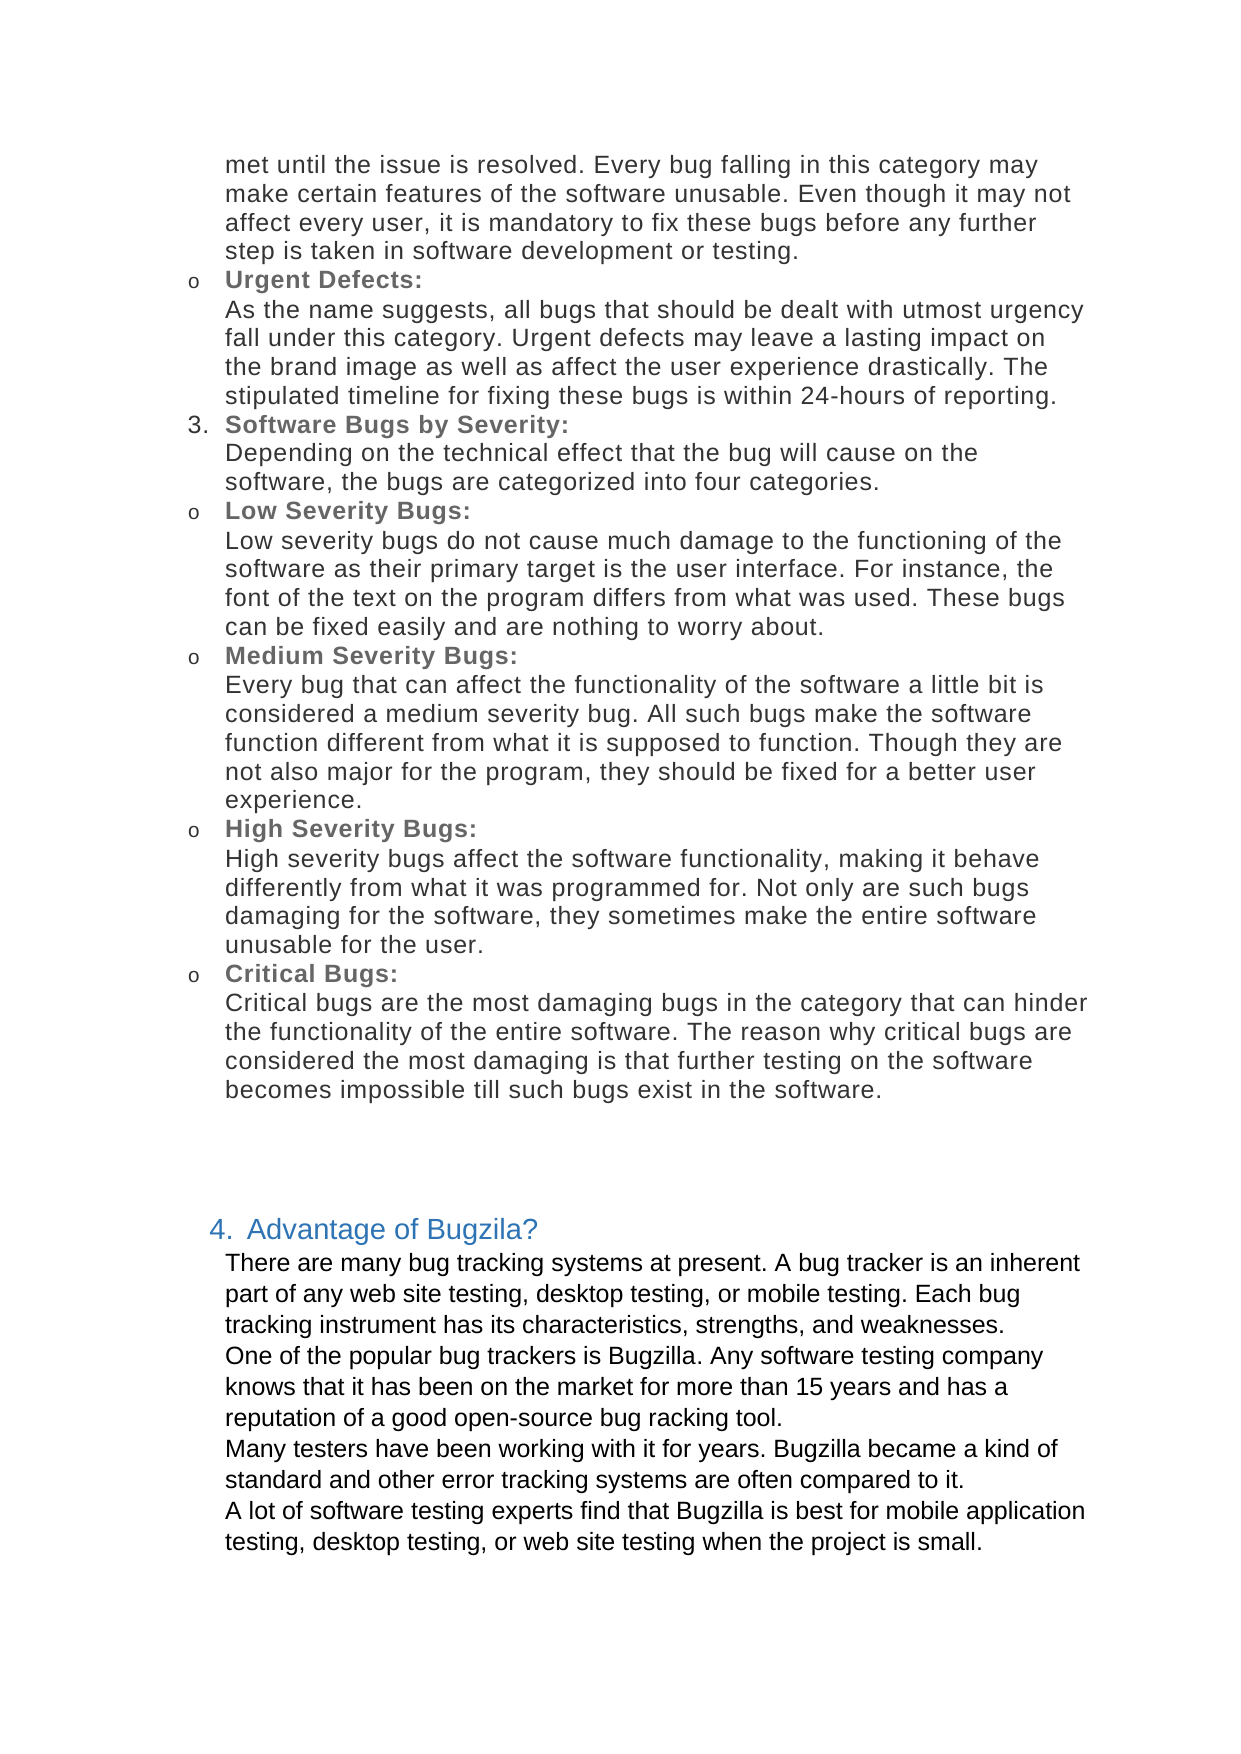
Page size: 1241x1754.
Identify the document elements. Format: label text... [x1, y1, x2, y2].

list Many testers have been working with it for years. Bugzilla became a kind of standard and other error tracking systems are often compared to it. [225, 1434, 1090, 1494]
list Advantage of Bugzila? [209, 1212, 1090, 1245]
list One of the popular bug trackers is Bugzilla. Any software testing company knows that it has been on the market for more than 15 years and has a reputation of a good open-source bug racking tool. [225, 1341, 1090, 1432]
list Low Severity Bugs: Low severity bugs do not cause much damage to the functioning of the software as their primary target is the user interface. For instance, the font of the text on the program differs from what was used. These bugs can be fixed easily and are nothing to worry about. [187, 496, 1090, 641]
list Software Bugs by Severity: Depending on the technical effect that the bug will cause on the software, the bugs are categorized into four categories. [187, 410, 1090, 496]
list Medium Severity Bugs: Every bug that can affect the functionality of the software a little bit is considered a medium severity bug. All such bugs make the software function different from what it is supposed to function. Though they are not also major for the program, they should be fixed for a better user experience. [187, 641, 1090, 814]
list There are many bug tracking systems at present. A bug tracker is an inherent part of any web site testing, desktop testing, or mobile testing. Each bug tracking instrument has its characteristics, strengths, and weaknesses. [225, 1248, 1090, 1339]
list Urgent Defects: As the name suggests, all bugs that should be dealt with utmost urgency fall under this category. Urgent defects may leave a lasting impact on the brand image as well as affect the user experience drastically. The stipulated timeline for fixing these bugs is within 24-hours of reporting. [187, 265, 1090, 410]
list Critical Bugs: Critical bugs are the most damaging bugs in the category that can hinder the functionality of the entire software. The reason why critical bugs are considered the most damaging is that further testing on the software becomes impossible till such bugs exist in the software. [187, 959, 1090, 1103]
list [187, 150, 1090, 265]
list A lot of software testing experts find that Bugzilla is best for mobile application testing, desktop testing, or web site testing when the project is small. [225, 1496, 1090, 1556]
list High Severity Bugs: High severity bugs affect the software functionality, making it behave differently from what it was programmed for. Not only are such bugs damaging for the software, they sometimes make the entire software unusable for the user. [187, 814, 1090, 959]
